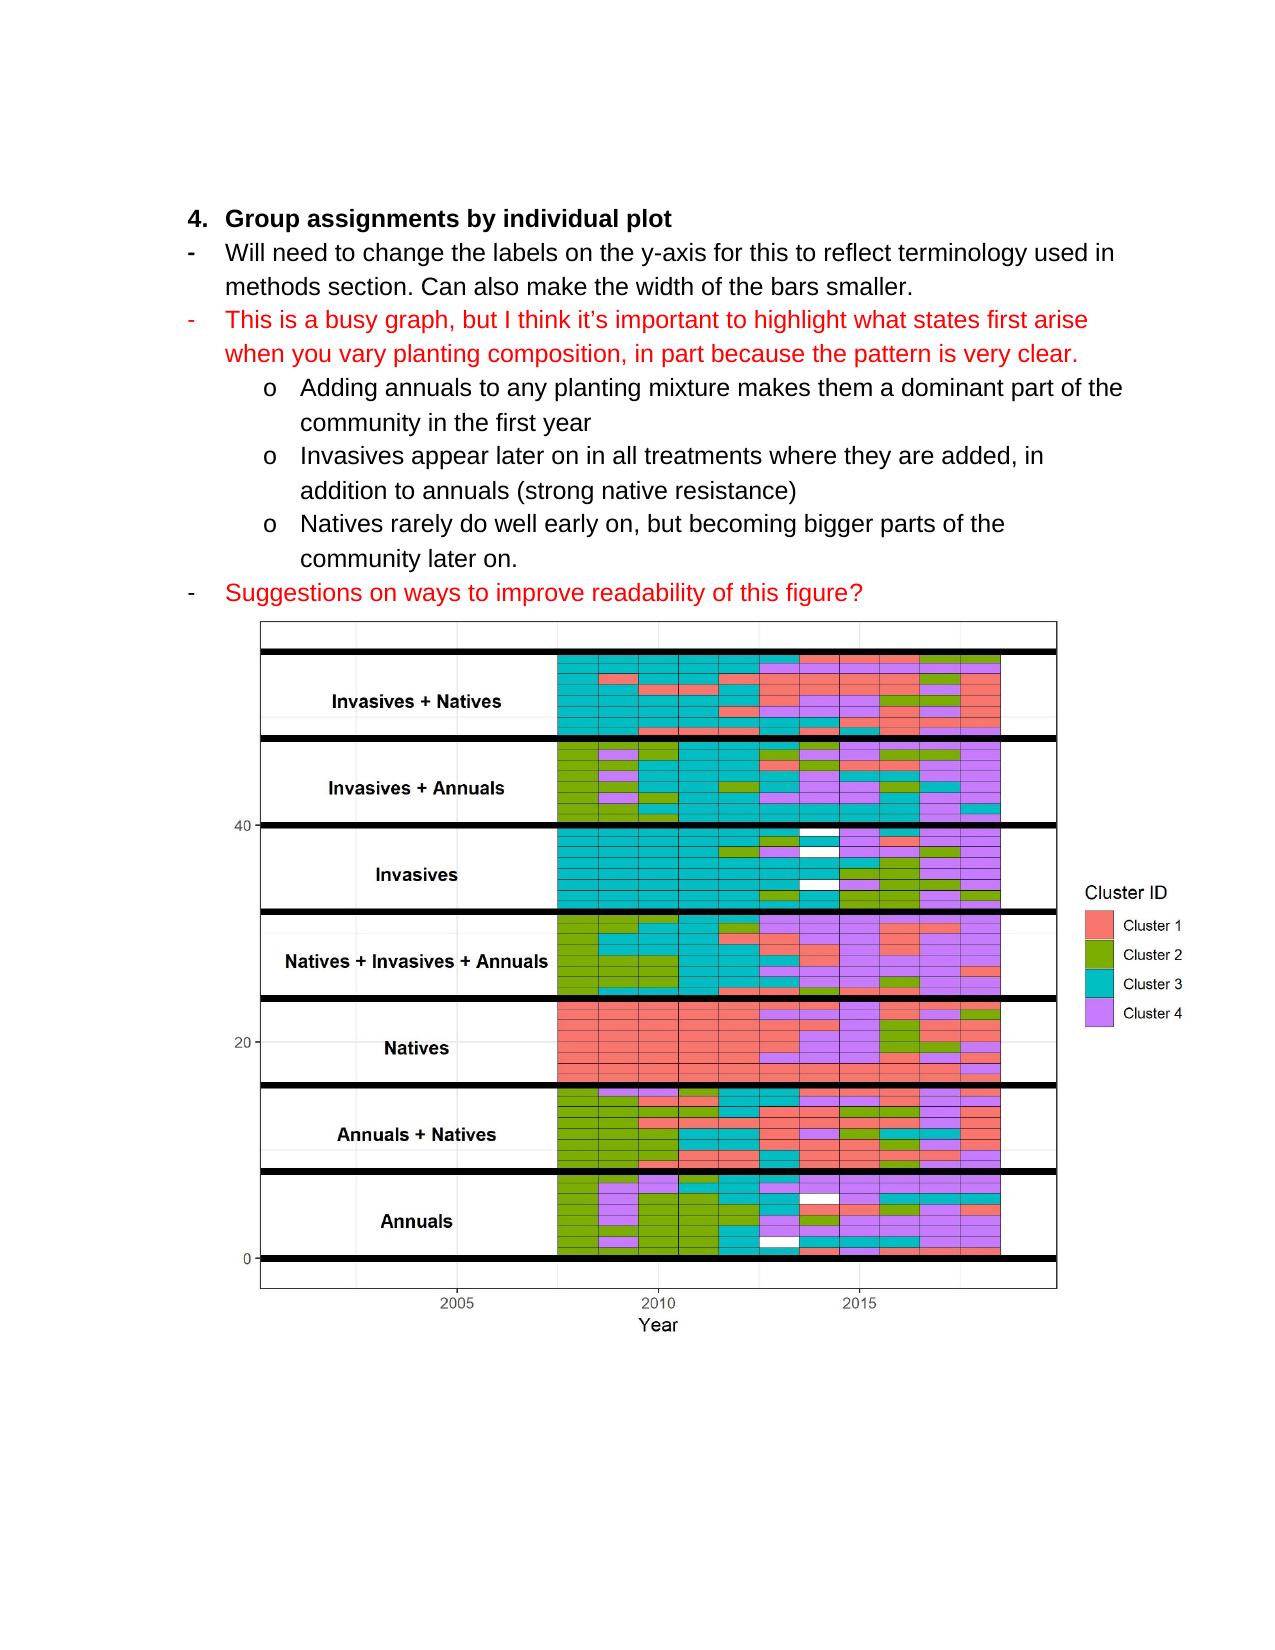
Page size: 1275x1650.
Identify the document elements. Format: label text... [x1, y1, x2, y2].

list This is a busy graph, but I think it’s important to highlight what states first arise when you vary planting composition, in part because the pattern is very clear. [187, 305, 1125, 368]
list Adding annuals to any planting mixture makes them a dominant part of the community in the first year [262, 372, 1125, 436]
list Will need to change the labels on the y-axis for this to reflect terminology used in methods section. Can also make the width of the bars smaller. [187, 237, 1125, 300]
list Natives rarely do well early on, but becoming bigger parts of the community later on. [262, 509, 1125, 573]
picture [225, 612, 1200, 1344]
list Group assignments by individual plot [187, 204, 1125, 233]
list Invasives appear later on in all treatments where they are added, in addition to annuals (strong native resistance) [262, 441, 1125, 505]
list Suggestions on ways to improve readability of this figure? [187, 577, 1125, 608]
